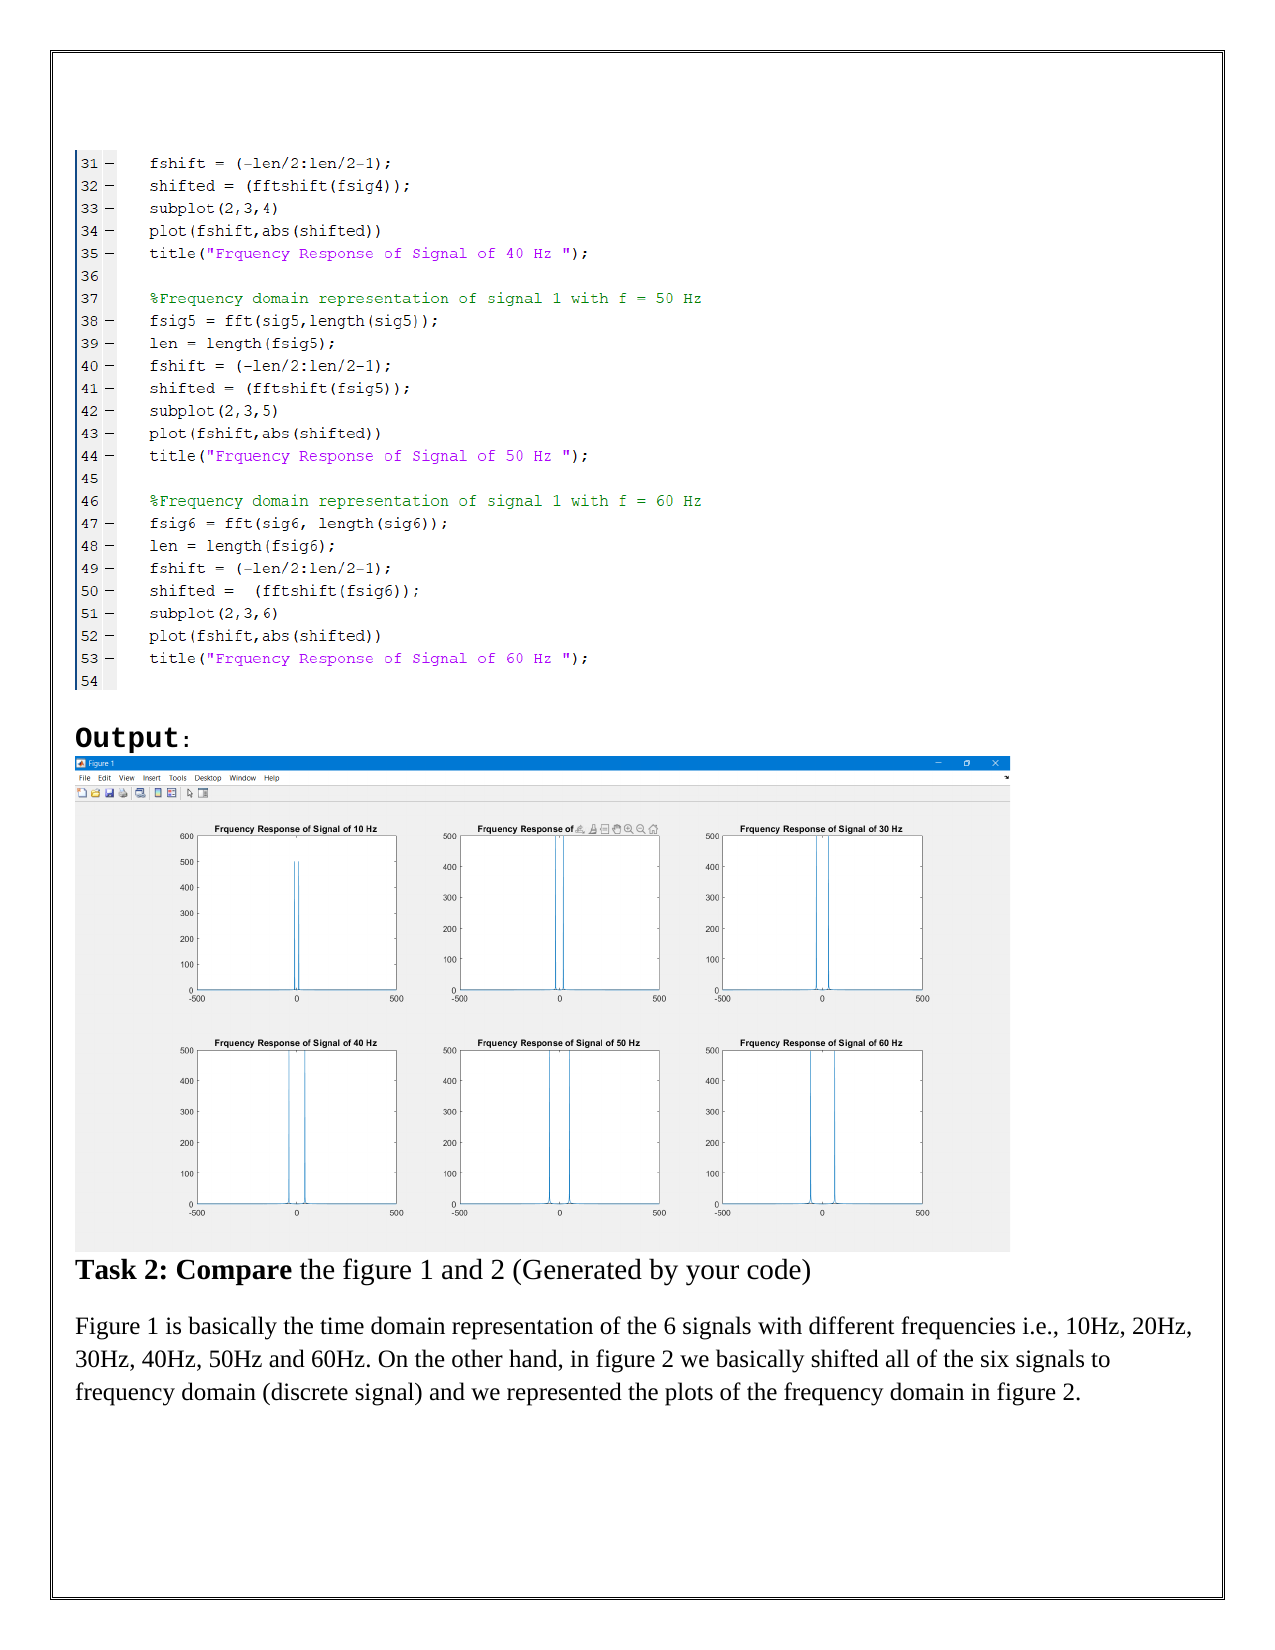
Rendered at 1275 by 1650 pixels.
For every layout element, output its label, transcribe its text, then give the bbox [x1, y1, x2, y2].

picture [75, 756, 1011, 1252]
text Figure 1 is basically the time domain representation of the 6 signals with different frequencies i.e., 10Hz, 20Hz, 30Hz, 40Hz, 50Hz and 60Hz. On the other hand, in figure 2 we basically shifted all of the six signals to frequency domain (discrete signal) and we represented the plots of the frequency domain in figure 2. [75, 1311, 1200, 1406]
text Task 2: Compare the figure 1 and 2 (Generated by your code) [75, 1252, 1200, 1285]
text Output: [75, 723, 1200, 757]
picture [75, 150, 845, 690]
